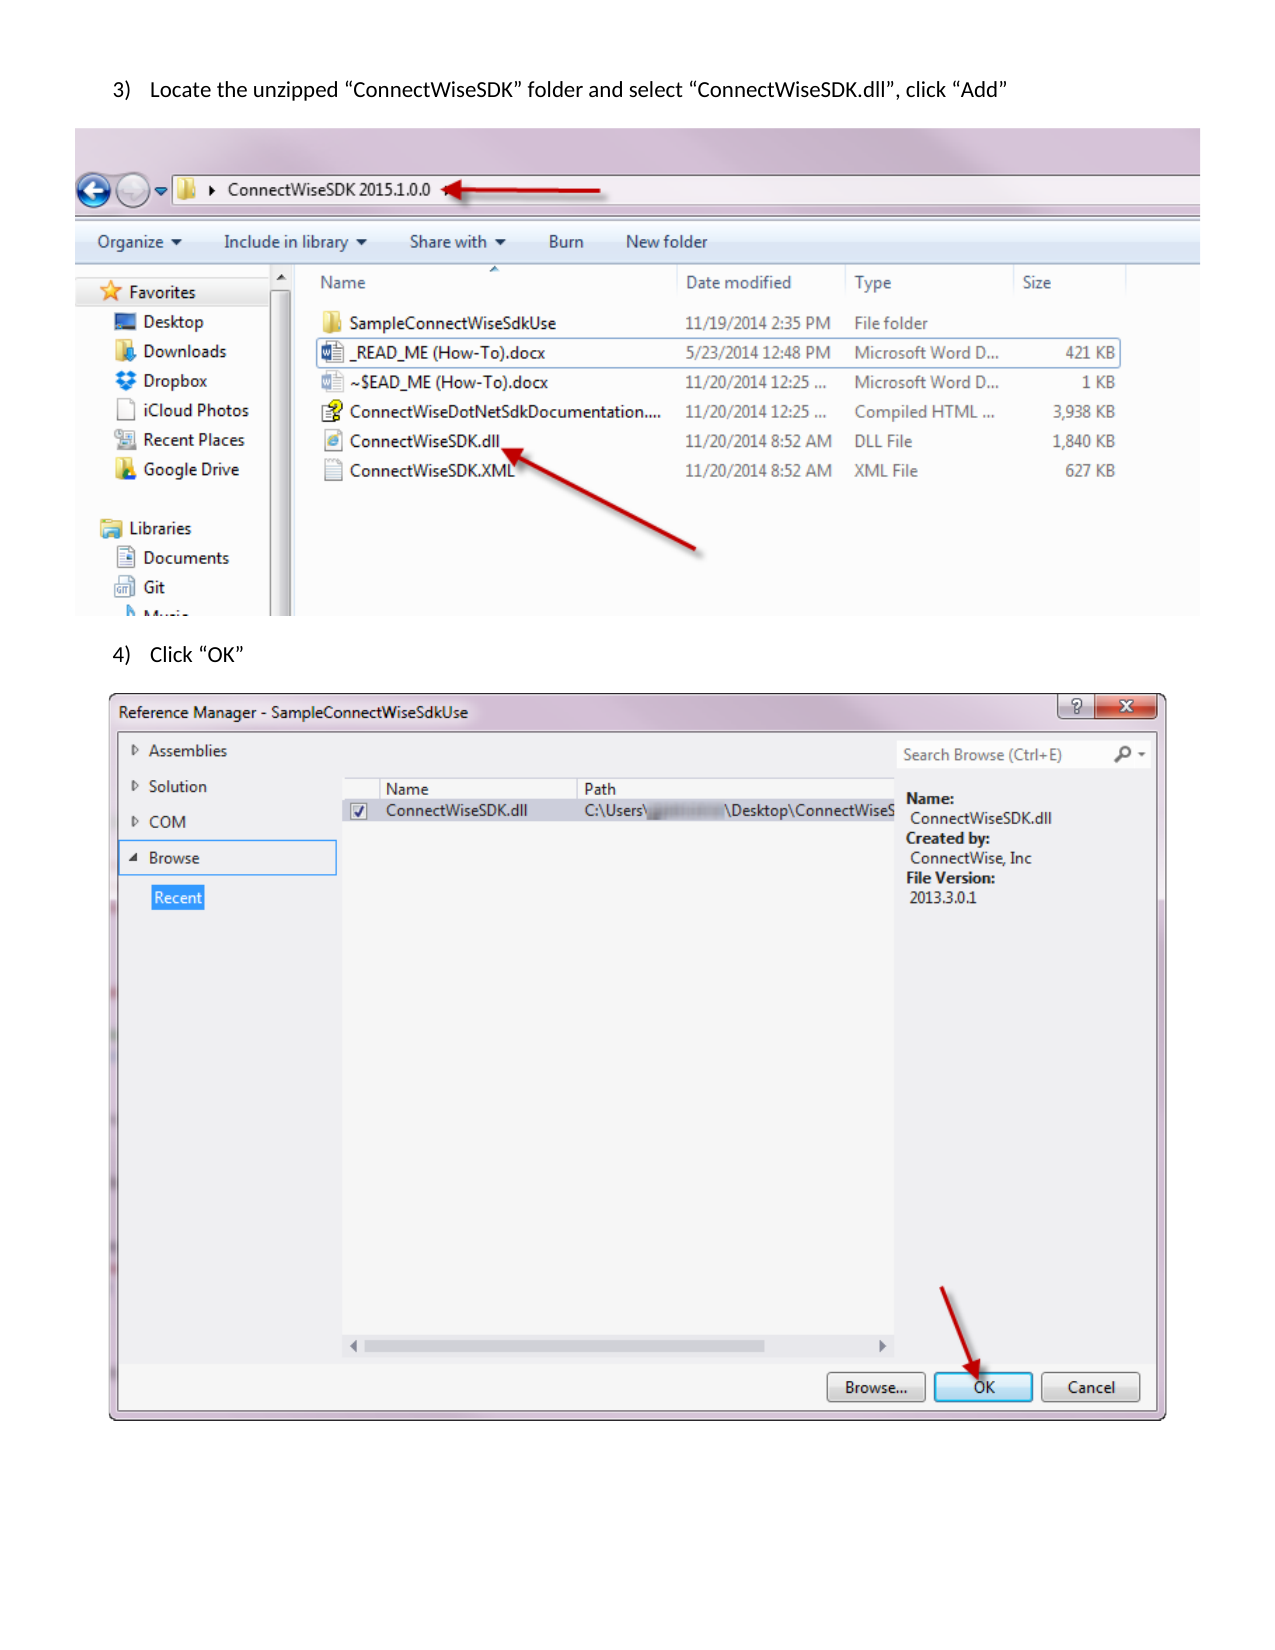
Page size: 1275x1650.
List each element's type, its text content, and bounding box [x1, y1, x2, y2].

picture [108, 693, 1167, 1421]
list Click “OK” [112, 641, 1200, 668]
list Locate the unzipped “ConnectWiseSDK” folder and select “ConnectWiseSDK.dll”, click “Add” [112, 75, 1200, 103]
picture [75, 128, 1200, 616]
